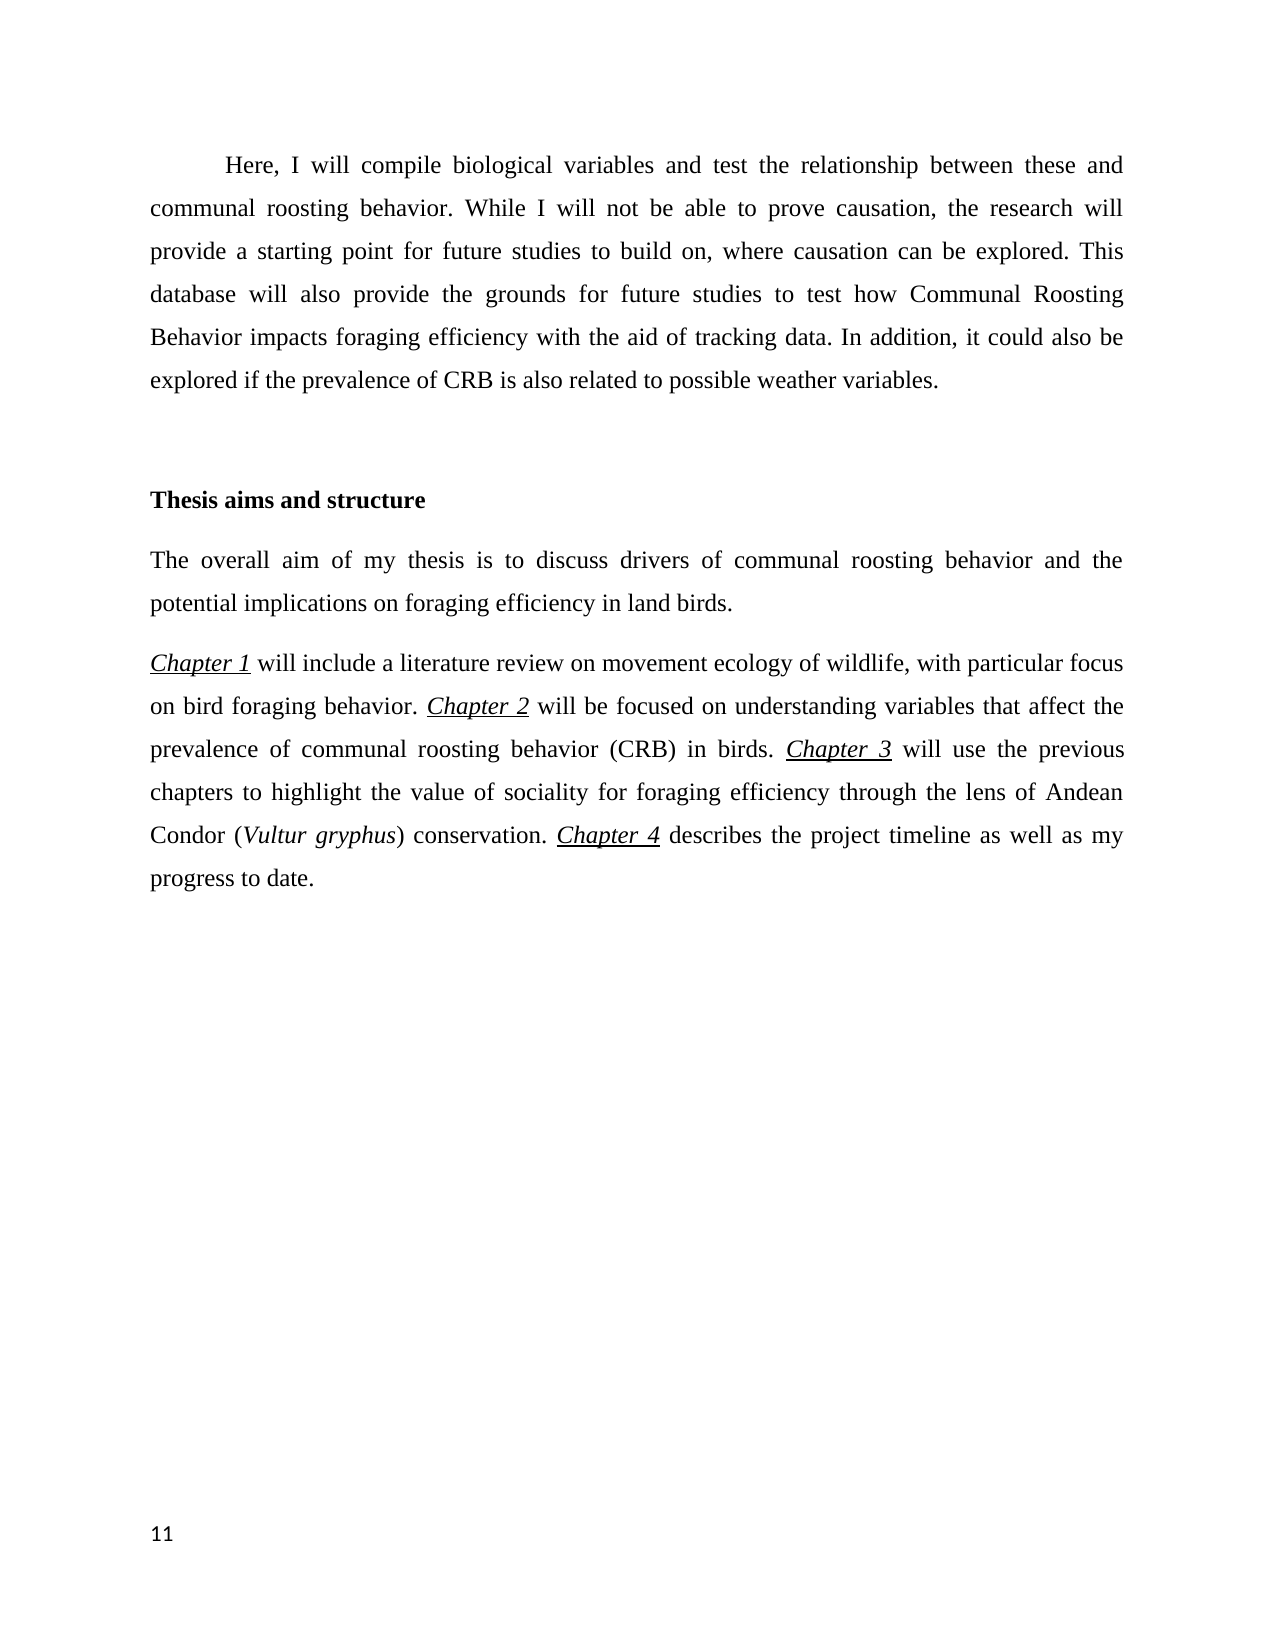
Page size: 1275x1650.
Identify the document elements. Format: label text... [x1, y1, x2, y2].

text The overall aim of my thesis is to discuss drivers of communal roosting behavior and the potential implications on foraging efficiency in land birds. [150, 545, 1125, 617]
text Chapter 1 will include a literature review on movement ecology of wildlife, with particular focus on bird foraging behavior. Chapter 2 will be focused on understanding variables that affect the prevalence of communal roosting behavior (CRB) in birds. Chapter 3 will use the previous chapters to highlight the value of sociality for foraging efficiency through the lens of Andean Condor (Vultur gryphus) conservation. Chapter 4 describes the project timeline as well as my progress to date. [150, 648, 1125, 892]
text Here, I will compile biological variables and test the relationship between these and communal roosting behavior. While I will not be able to prove causation, the research will provide a starting point for future studies to build on, where causation can be explored. This database will also provide the grounds for future studies to test how Communal Roosting Behavior impacts foraging efficiency with the aid of tracking data. In addition, it could also be explored if the prevalence of CRB is also related to possible weather variables. [150, 150, 1125, 394]
text Thesis aims and structure [150, 485, 1125, 514]
